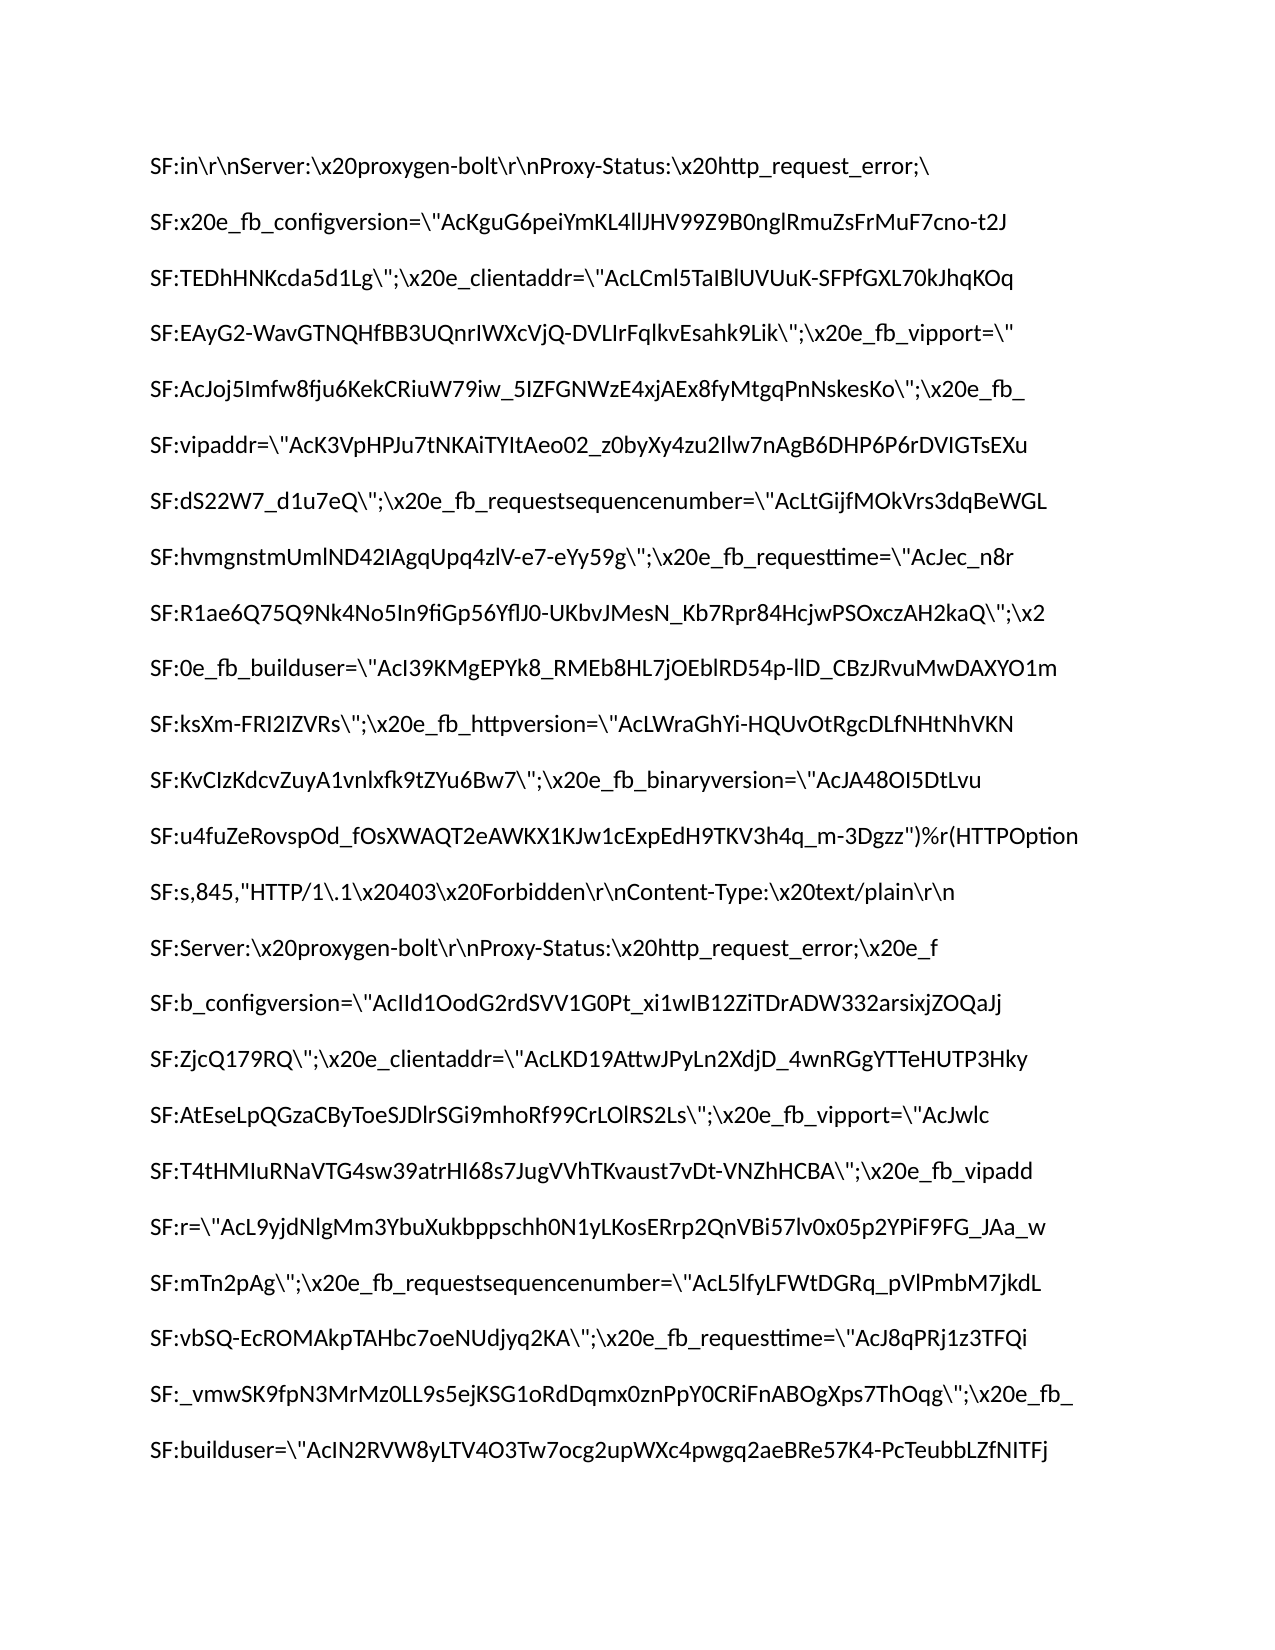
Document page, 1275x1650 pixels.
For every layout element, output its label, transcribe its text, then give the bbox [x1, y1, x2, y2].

text SF:AcJoj5Imfw8fju6KekCRiuW79iw_5IZFGNWzE4xjAEx8fyMtgqPnNskesKo\";\x20e_fb_ [150, 373, 1125, 404]
text SF:0e_fb_builduser=\"AcI39KMgEPYk8_RMEb8HL7jOEblRD54p-llD_CBzJRvuMwDAXYO1m [150, 652, 1125, 683]
text SF:_vmwSK9fpN3MrMz0LL9s5ejKSG1oRdDqmx0znPpY0CRiFnABOgXps7ThOqg\";\x20e_fb_ [150, 1378, 1125, 1409]
text SF:AtEseLpQGzaCByToeSJDlrSGi9mhoRf99CrLOlRS2Ls\";\x20e_fb_vipport=\"AcJwlc [150, 1099, 1125, 1130]
text SF:vipaddr=\"AcK3VpHPJu7tNKAiTYItAeo02_z0byXy4zu2Ilw7nAgB6DHP6P6rDVIGTsEXu [150, 429, 1125, 460]
text SF:u4fuZeRovspOd_fOsXWAQT2eAWKX1KJw1cExpEdH9TKV3h4q_m-3Dgzz")%r(HTTPOption [150, 820, 1125, 851]
text SF:x20e_fb_configversion=\"AcKguG6peiYmKL4llJHV99Z9B0nglRmuZsFrMuF7cno-t2J [150, 206, 1125, 236]
text SF:Server:\x20proxygen-bolt\r\nProxy-Status:\x20http_request_error;\x20e_f [150, 932, 1125, 962]
text SF:hvmgnstmUmlND42IAgqUpq4zlV-e7-eYy59g\";\x20e_fb_requesttime=\"AcJec_n8r [150, 541, 1125, 571]
text SF:b_configversion=\"AcIId1OodG2rdSVV1G0Pt_xi1wIB12ZiTDrADW332arsixjZOQaJj [150, 987, 1125, 1018]
text SF:r=\"AcL9yjdNlgMm3YbuXukbppschh0N1yLKosERrp2QnVBi57lv0x05p2YPiF9FG_JAa_w [150, 1211, 1125, 1241]
text SF:s,845,"HTTP/1\.1\x20403\x20Forbidden\r\nContent-Type:\x20text/plain\r\n [150, 876, 1125, 906]
text SF:dS22W7_d1u7eQ\";\x20e_fb_requestsequencenumber=\"AcLtGijfMOkVrs3dqBeWGL [150, 485, 1125, 516]
text SF:builduser=\"AcIN2RVW8yLTV4O3Tw7ocg2upWXc4pwgq2aeBRe57K4-PcTeubbLZfNITFj [150, 1434, 1125, 1465]
text SF:vbSQ-EcROMAkpTAHbc7oeNUdjyq2KA\";\x20e_fb_requesttime=\"AcJ8qPRj1z3TFQi [150, 1322, 1125, 1353]
text SF:TEDhHNKcda5d1Lg\";\x20e_clientaddr=\"AcLCml5TaIBlUVUuK-SFPfGXL70kJhqKOq [150, 262, 1125, 292]
text SF:ksXm-FRI2IZVRs\";\x20e_fb_httpversion=\"AcLWraGhYi-HQUvOtRgcDLfNHtNhVKN [150, 708, 1125, 739]
text SF:ZjcQ179RQ\";\x20e_clientaddr=\"AcLKD19AttwJPyLn2XdjD_4wnRGgYTTeHUTP3Hky [150, 1043, 1125, 1074]
text SF:mTn2pAg\";\x20e_fb_requestsequencenumber=\"AcL5lfyLFWtDGRq_pVlPmbM7jkdL [150, 1267, 1125, 1297]
text SF:R1ae6Q75Q9Nk4No5In9fiGp56YflJ0-UKbvJMesN_Kb7Rpr84HcjwPSOxczAH2kaQ\";\x2 [150, 597, 1125, 627]
text SF:KvCIzKdcvZuyA1vnlxfk9tZYu6Bw7\";\x20e_fb_binaryversion=\"AcJA48OI5DtLvu [150, 764, 1125, 795]
text SF:T4tHMIuRNaVTG4sw39atrHI68s7JugVVhTKvaust7vDt-VNZhHCBA\";\x20e_fb_vipadd [150, 1155, 1125, 1186]
text SF:EAyG2-WavGTNQHfBB3UQnrIWXcVjQ-DVLIrFqlkvEsahk9Lik\";\x20e_fb_vipport=\" [150, 317, 1125, 348]
text SF:in\r\nServer:\x20proxygen-bolt\r\nProxy-Status:\x20http_request_error;\ [150, 150, 1125, 181]
